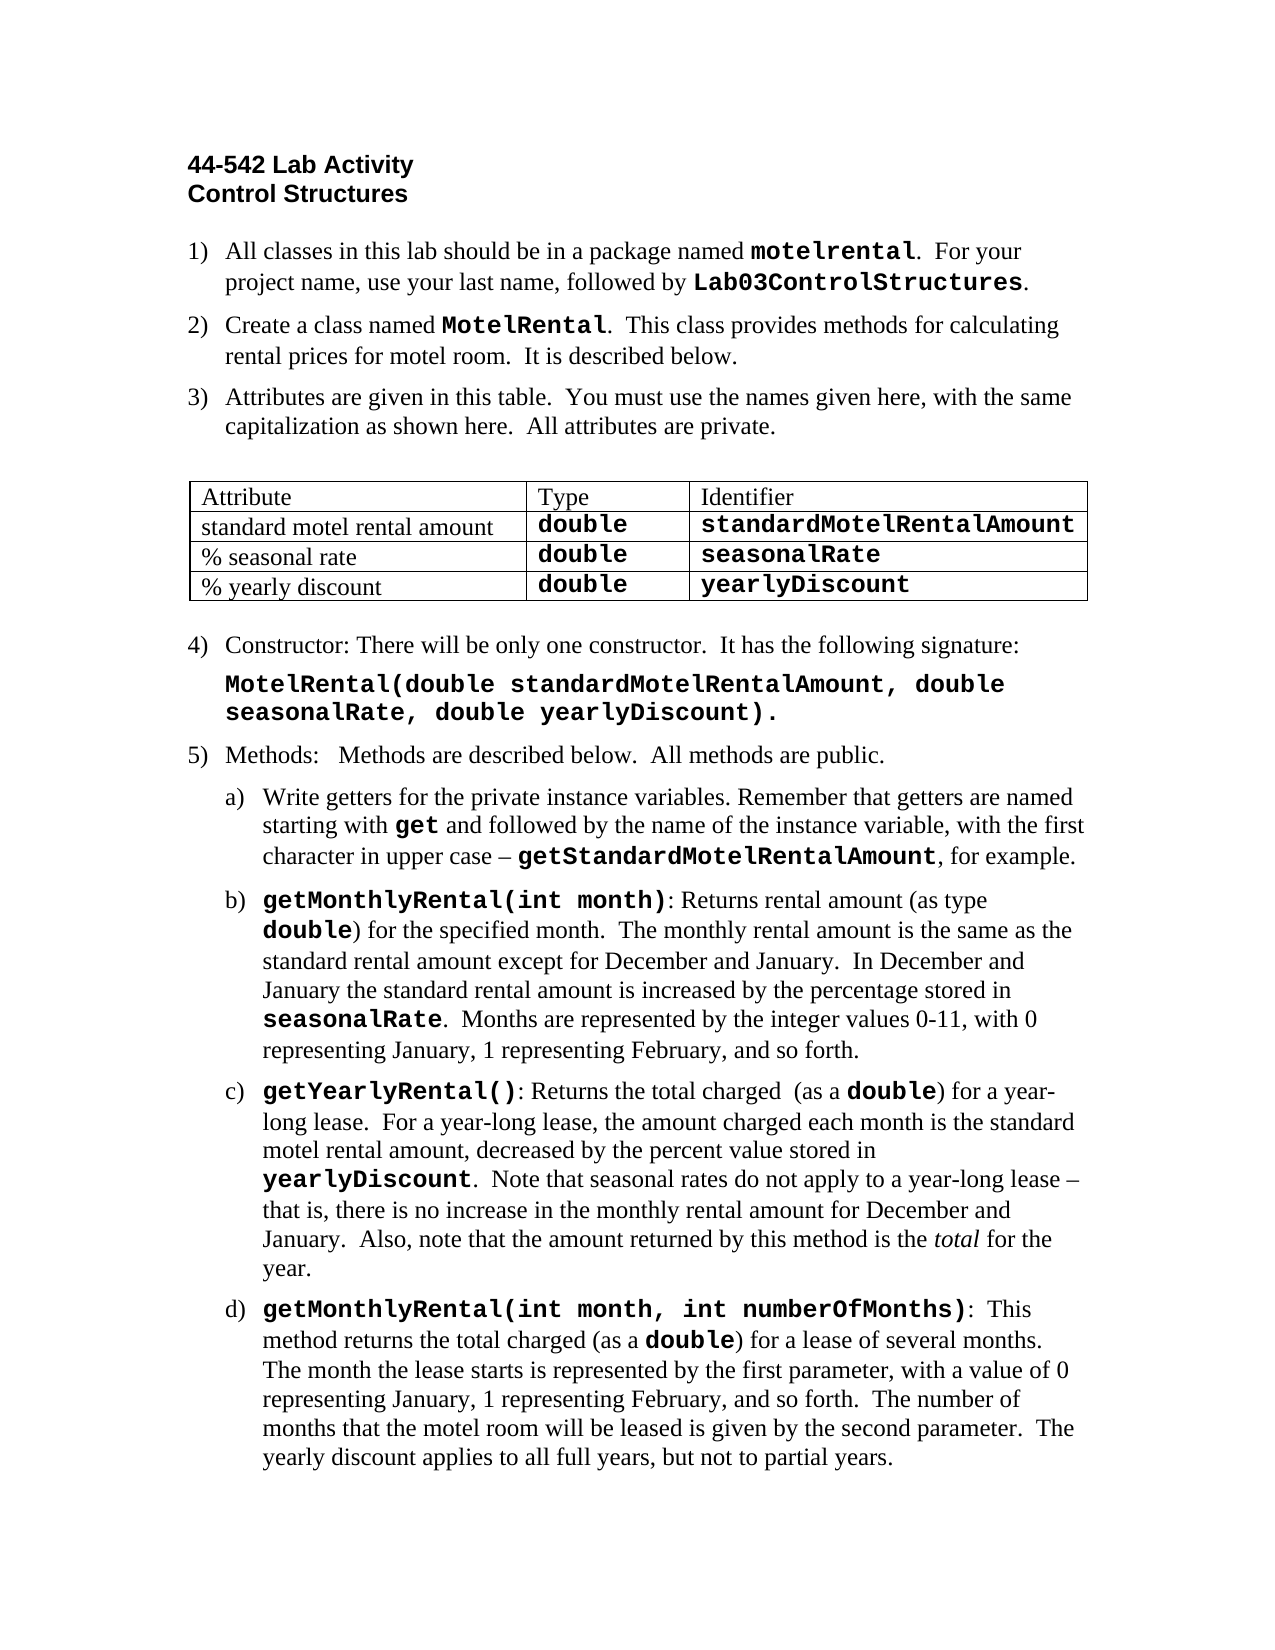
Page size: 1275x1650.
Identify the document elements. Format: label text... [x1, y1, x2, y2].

text MotelRental(double standardMotelRentalAmount, double seasonalRate, double yearlyDiscount). [225, 671, 1087, 728]
list getYearlyRental(): Returns the total charged (as a double) for a year-long lease. For a year-long lease, the amount charged each month is the standard motel rental amount, decreased by the percent value stored in yearlyDiscount. Note that seasonal rates do not apply to a year-long lease – that is, there is no increase in the monthly rental amount for December and January. Also, note that the amount returned by this method is the total for the year. [225, 1076, 1087, 1281]
list Methods: Methods are described below. All methods are public. [187, 741, 1087, 769]
table_header Attribute [191, 482, 526, 511]
list getMonthlyRental(int month): Returns rental amount (as type double) for the specified month. The monthly rental amount is the same as the standard rental amount except for December and January. In December and January the standard rental amount is increased by the percentage stored in seasonalRate. Months are represented by the integer values 0-11, with 0 representing January, 1 representing February, and so forth. [225, 885, 1087, 1063]
list Attributes are given in this table. You must use the names given here, with the same capitalization as shown here. All attributes are private. [187, 382, 1087, 440]
table_cell double [527, 542, 689, 571]
table_cell % yearly discount [191, 572, 526, 600]
list All classes in this lab should be in a package named motelrental. For your project name, use your last name, followed by Lab03ControlStructures. [187, 236, 1087, 298]
table_cell % seasonal rate [191, 542, 526, 571]
table_cell yearlyDiscount [690, 572, 1087, 600]
list Constructor: There will be only one constructor. It has the following signature: [187, 630, 1087, 659]
list Create a class named MotelRental. This class provides methods for calculating rental prices for motel room. It is described below. [187, 310, 1087, 370]
subtitle Control Structures [187, 179, 1087, 207]
table_cell double [527, 512, 689, 541]
list Write getters for the private instance variables. Remember that getters are named starting with get and followed by the name of the instance variable, with the first character in upper case – getStandardMotelRentalAmount, for example. [225, 782, 1087, 872]
list getMonthlyRental(int month, int numberOfMonths): This method returns the total charged (as a double) for a lease of several months. The month the lease starts is represented by the first parameter, with a value of 0 representing January, 1 representing February, and so forth. The number of months that the motel room will be leased is given by the second parameter. The yearly discount applies to all full years, but not to partial years. [225, 1294, 1087, 1471]
table_cell standard motel rental amount [191, 512, 526, 541]
table_cell standardMotelRentalAmount [690, 512, 1087, 541]
table_header Type [527, 482, 689, 511]
table_header Identifier [690, 482, 1087, 511]
table_cell double [527, 572, 689, 600]
subtitle 44-542 Lab Activity [187, 150, 1087, 179]
table_cell seasonalRate [690, 542, 1087, 571]
